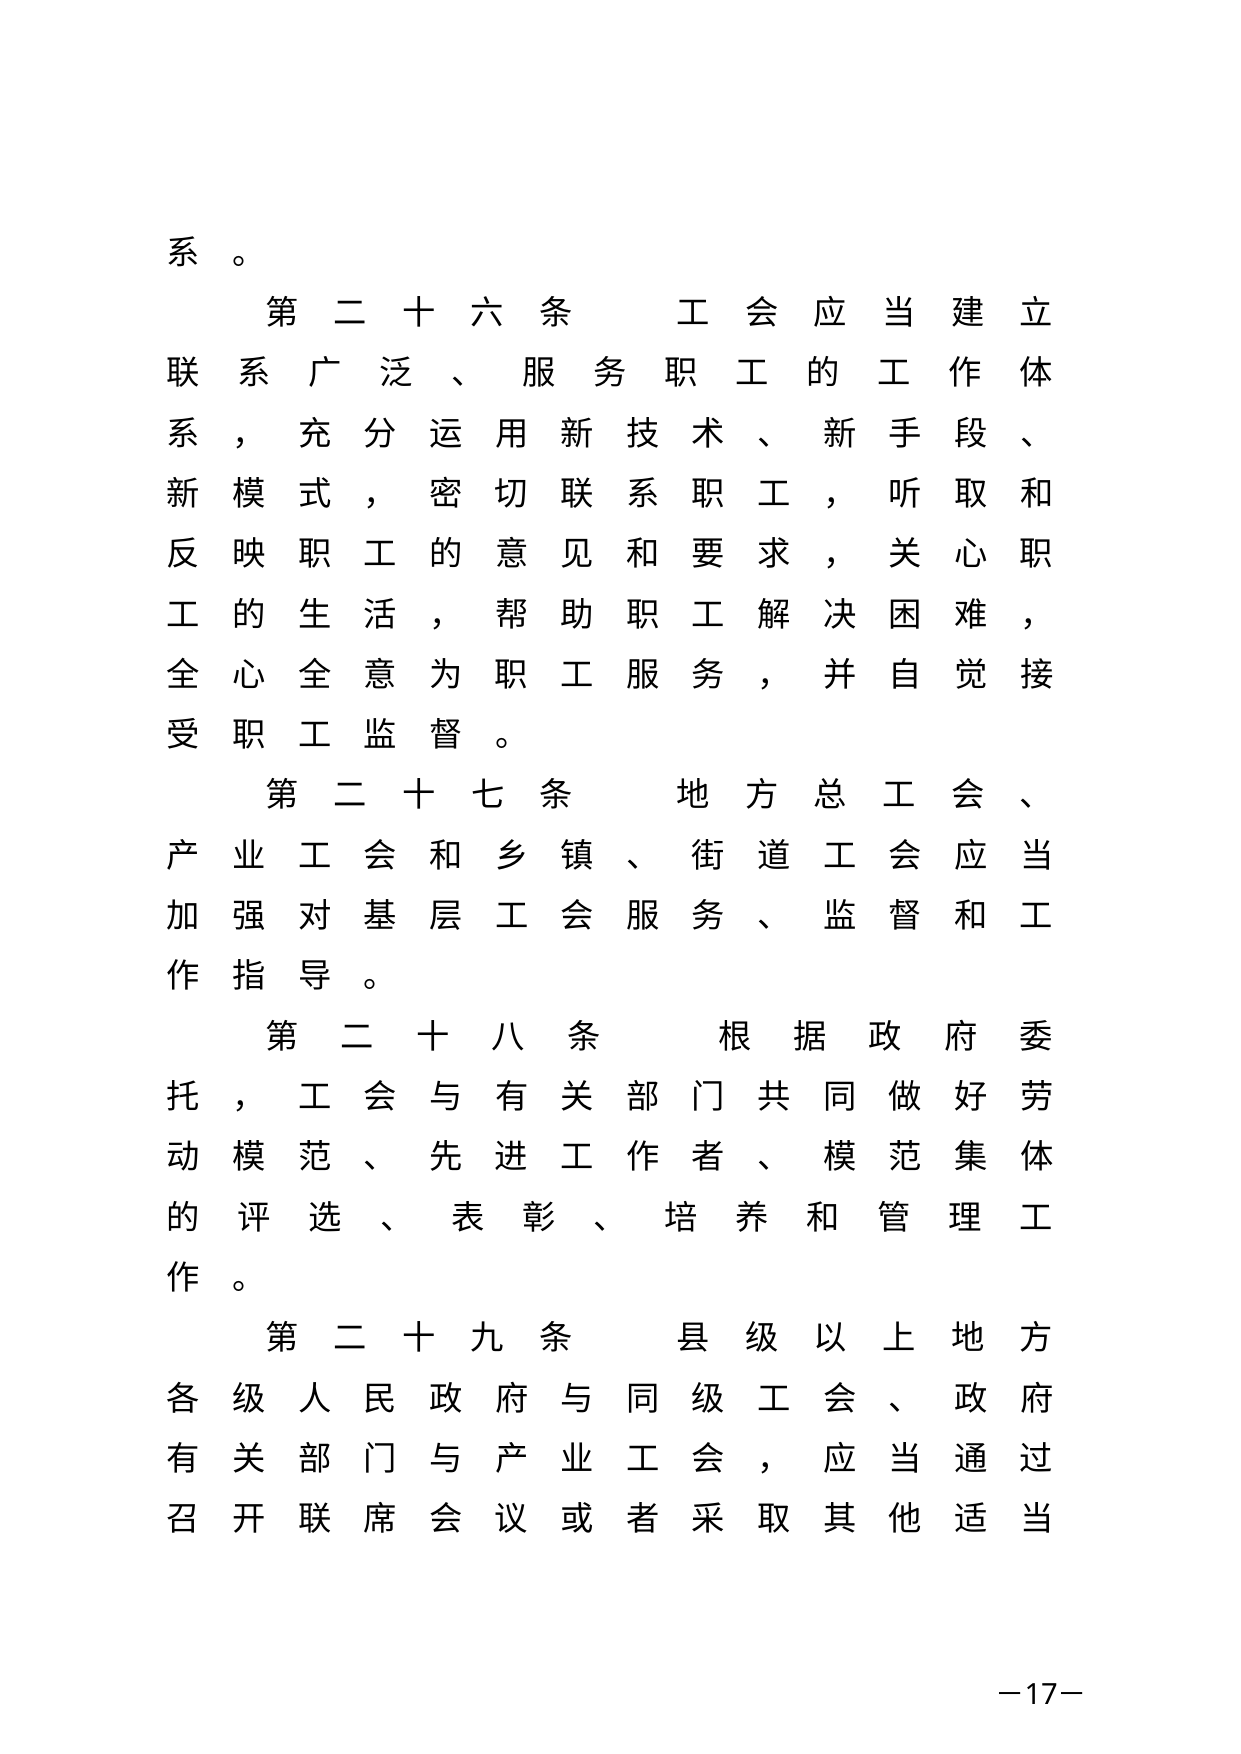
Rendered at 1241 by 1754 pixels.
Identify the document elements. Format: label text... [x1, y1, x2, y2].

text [167, 219, 1085, 280]
text 第二十八条 根据政府委托，工会与有关部门共同做好劳动模范、先进工作者、模范集体的评选、表彰、培养和管理工作。 [167, 1003, 1085, 1305]
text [167, 1305, 1085, 1546]
text 第二十七条 地方总工会、产业工会和乡镇、街道工会应当加强对基层工会服务、监督和工作指导。 [167, 762, 1085, 1003]
text 第二十六条 工会应当建立联系广泛、服务职工的工作体系，充分运用新技术、新手段、新模式，密切联系职工，听取和反映职工的意见和要求，关心职工的生活，帮助职工解决困难，全心全意为职工服务，并自觉接受职工监督。 [167, 280, 1085, 762]
